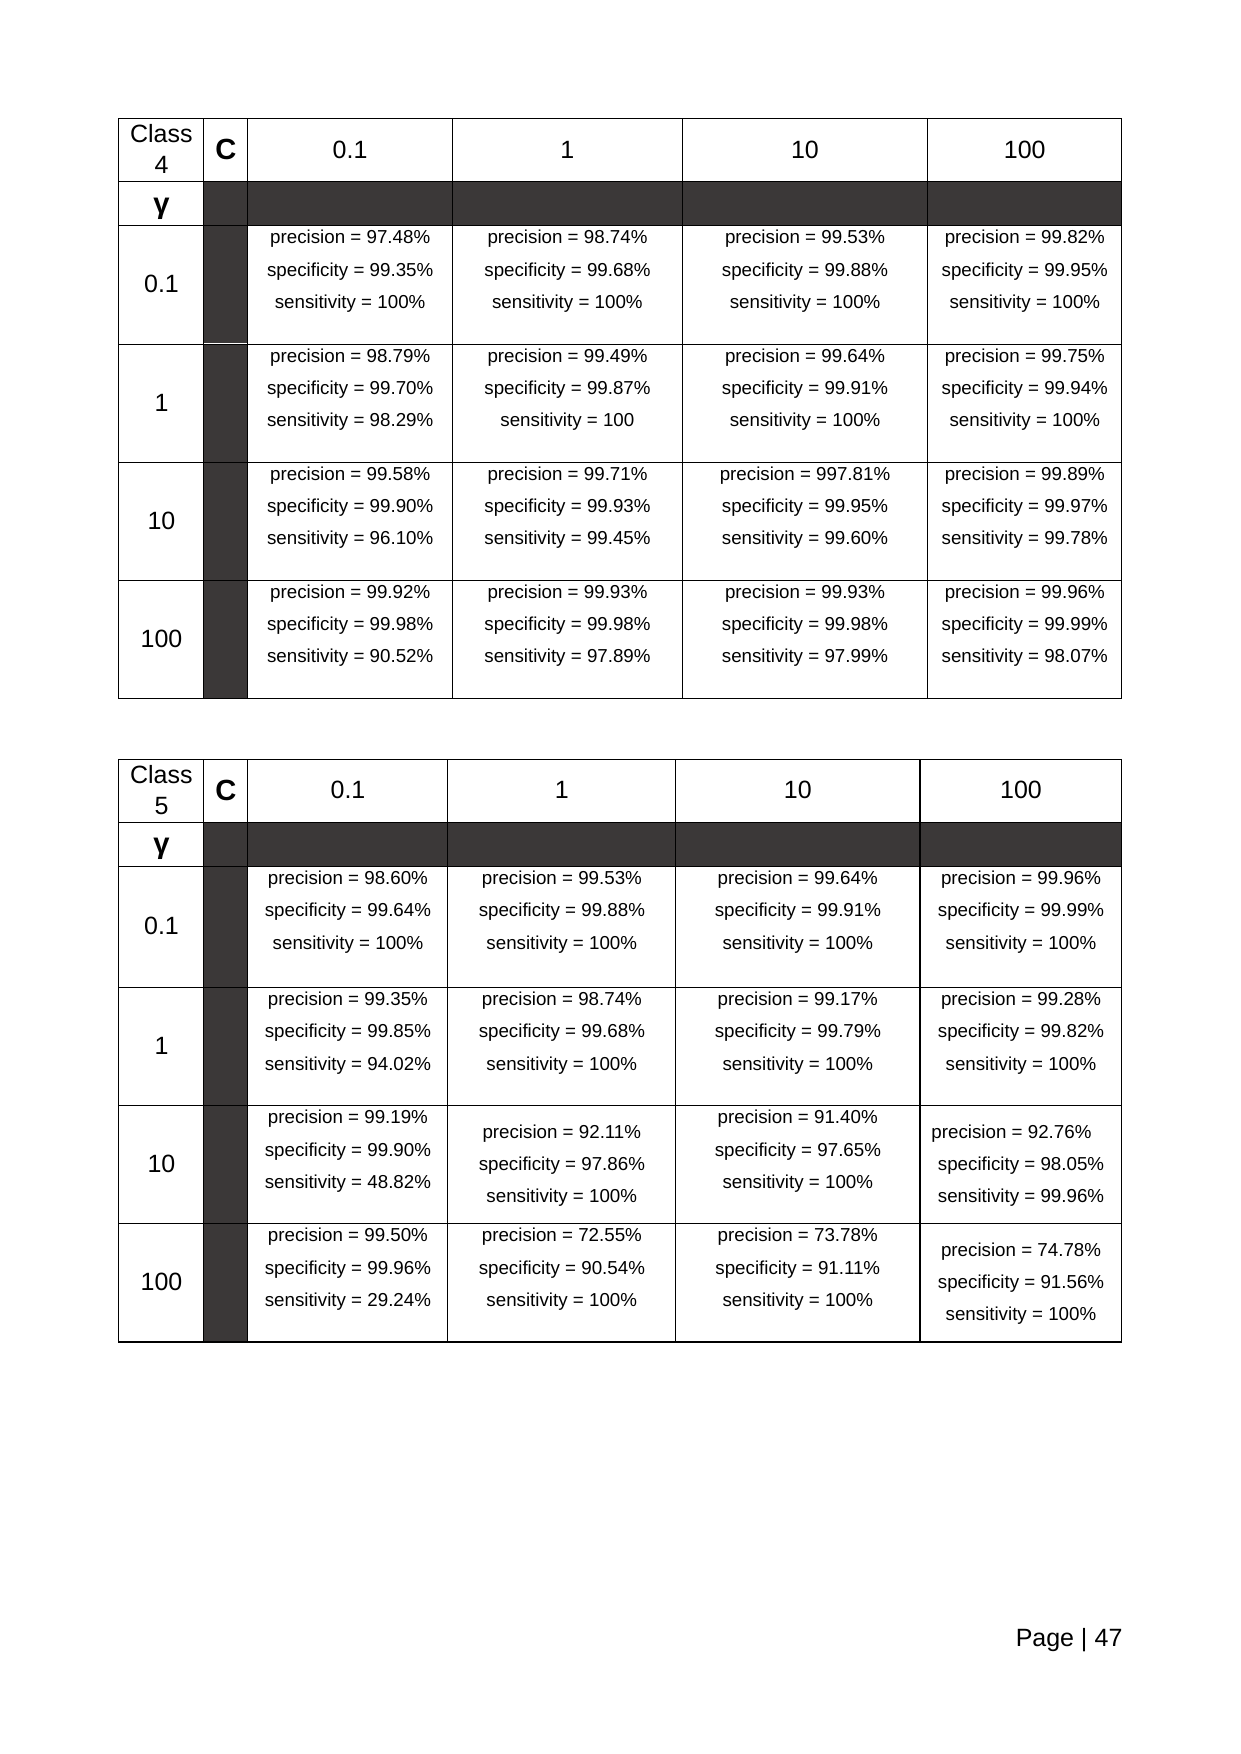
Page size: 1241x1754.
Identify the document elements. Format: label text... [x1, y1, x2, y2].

table_cell precision = 99.92% specificity = 99.98% sensitivity = 90.52% [248, 581, 452, 698]
table_cell 1 [119, 988, 203, 1105]
table_cell γ [119, 823, 203, 866]
table_cell precision = 99.19% specificity = 99.90% sensitivity = 48.82% [248, 1106, 447, 1223]
table_cell [683, 182, 927, 225]
table_header 100 [921, 760, 1121, 822]
table_cell [453, 182, 682, 225]
table_cell [204, 1106, 247, 1223]
table_header C [204, 760, 247, 822]
table_cell precision = 99.93% specificity = 99.98% sensitivity = 97.89% [453, 581, 682, 698]
table_cell 0.1 [119, 867, 203, 987]
table_cell precision = 99.53% specificity = 99.88% sensitivity = 100% [448, 867, 675, 987]
table_cell [448, 823, 675, 866]
table_cell [248, 182, 452, 225]
table_cell 10 [119, 463, 203, 580]
table_cell precision = 73.78% specificity = 91.11% sensitivity = 100% [676, 1224, 919, 1341]
table_cell [928, 182, 1121, 225]
table_header 1 [448, 760, 675, 822]
table_cell [204, 463, 247, 580]
table_cell precision = 92.76% specificity = 98.05% sensitivity = 99.96% [921, 1106, 1121, 1223]
table_cell precision = 99.89% specificity = 99.97% sensitivity = 99.78% [928, 463, 1121, 580]
table_cell precision = 99.71% specificity = 99.93% sensitivity = 99.45% [453, 463, 682, 580]
table_cell precision = 72.55% specificity = 90.54% sensitivity = 100% [448, 1224, 675, 1341]
table_cell precision = 99.75% specificity = 99.94% sensitivity = 100% [928, 345, 1121, 462]
table_cell [204, 581, 247, 698]
table_cell precision = 98.60% specificity = 99.64% sensitivity = 100% [248, 867, 447, 987]
table_header Class 5 [119, 760, 203, 822]
table_cell precision = 74.78% specificity = 91.56% sensitivity = 100% [921, 1224, 1121, 1341]
table_cell precision = 99.96% specificity = 99.99% sensitivity = 100% [921, 867, 1121, 987]
table_cell precision = 99.96% specificity = 99.99% sensitivity = 98.07% [928, 581, 1121, 698]
table_header 1 [453, 119, 682, 181]
table_cell precision = 99.35% specificity = 99.85% sensitivity = 94.02% [248, 988, 447, 1105]
table_cell 100 [119, 581, 203, 698]
table_cell [204, 226, 247, 343]
table_cell precision = 99.64% specificity = 99.91% sensitivity = 100% [683, 345, 927, 462]
table_cell [204, 1224, 247, 1341]
table_cell precision = 99.28% specificity = 99.82% sensitivity = 100% [921, 988, 1121, 1105]
table_cell [204, 345, 247, 462]
table_cell precision = 99.53% specificity = 99.88% sensitivity = 100% [683, 226, 927, 343]
table_header 0.1 [248, 760, 447, 822]
table_cell precision = 99.93% specificity = 99.98% sensitivity = 97.99% [683, 581, 927, 698]
table_header 10 [683, 119, 927, 181]
table_cell [204, 867, 247, 987]
table_cell 10 [119, 1106, 203, 1223]
table_cell precision = 99.82% specificity = 99.95% sensitivity = 100% [928, 226, 1121, 343]
table_cell [204, 823, 247, 866]
table_cell [204, 988, 247, 1105]
table_header 100 [928, 119, 1121, 181]
table_header Class 4 [119, 119, 203, 181]
table_cell precision = 99.50% specificity = 99.96% sensitivity = 29.24% [248, 1224, 447, 1341]
table_header 0.1 [248, 119, 452, 181]
table_cell precision = 997.81% specificity = 99.95% sensitivity = 99.60% [683, 463, 927, 580]
table_cell [921, 823, 1121, 866]
table_cell precision = 99.49% specificity = 99.87% sensitivity = 100 [453, 345, 682, 462]
table_header 10 [676, 760, 919, 822]
table_cell precision = 92.11% specificity = 97.86% sensitivity = 100% [448, 1106, 675, 1223]
table_cell precision = 98.74% specificity = 99.68% sensitivity = 100% [448, 988, 675, 1105]
table_cell precision = 99.17% specificity = 99.79% sensitivity = 100% [676, 988, 919, 1105]
table_header C [204, 119, 247, 181]
table_cell 0.1 [119, 226, 203, 343]
table_cell precision = 99.64% specificity = 99.91% sensitivity = 100% [676, 867, 919, 987]
table_cell γ [119, 182, 203, 225]
table_cell 1 [119, 345, 203, 462]
table_cell precision = 98.74% specificity = 99.68% sensitivity = 100% [453, 226, 682, 343]
table_cell [676, 823, 919, 866]
table_cell precision = 98.79% specificity = 99.70% sensitivity = 98.29% [248, 345, 452, 462]
table_cell [248, 823, 447, 866]
table_cell precision = 97.48% specificity = 99.35% sensitivity = 100% [248, 226, 452, 343]
table_cell precision = 91.40% specificity = 97.65% sensitivity = 100% [676, 1106, 919, 1223]
table_cell precision = 99.58% specificity = 99.90% sensitivity = 96.10% [248, 463, 452, 580]
table_cell [204, 182, 247, 225]
table_cell 100 [119, 1224, 203, 1341]
